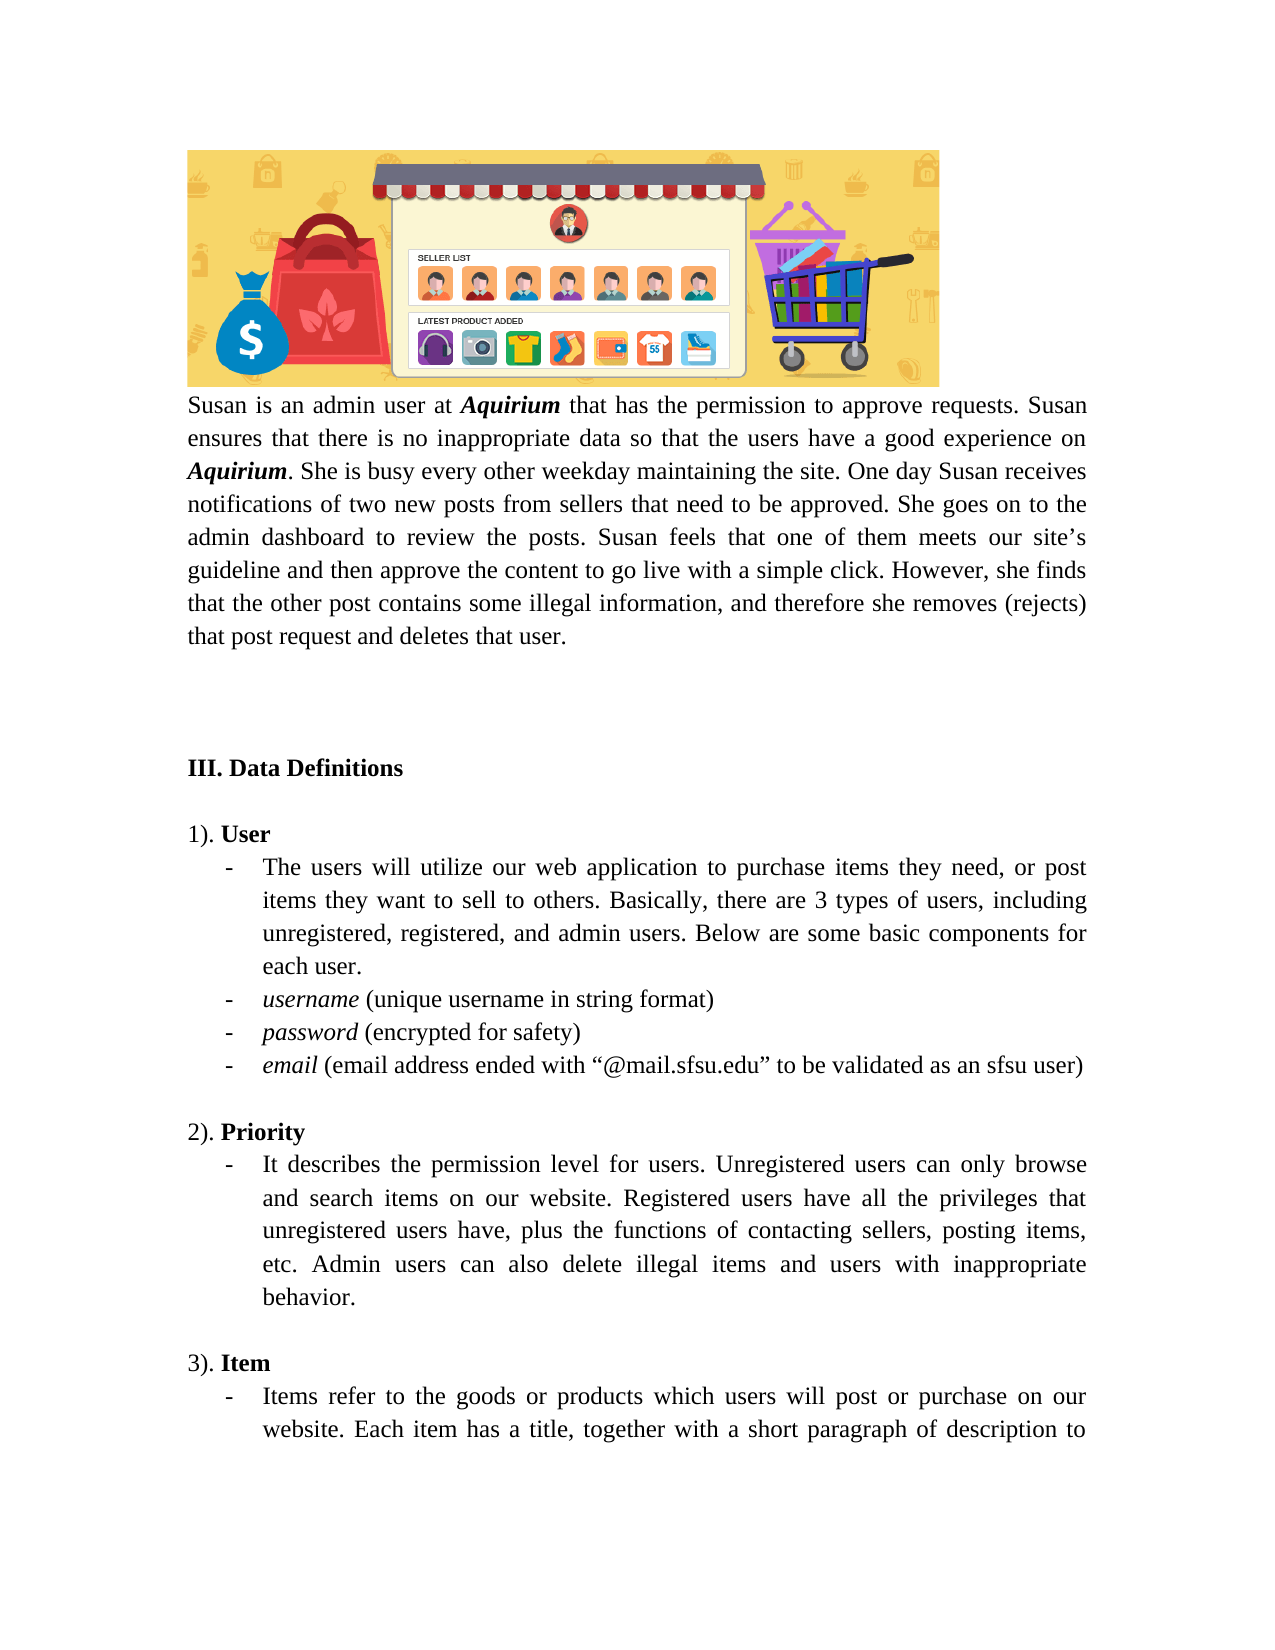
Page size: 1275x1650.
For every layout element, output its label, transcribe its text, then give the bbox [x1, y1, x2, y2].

text III. Data Definitions [187, 753, 1088, 782]
list password (encrypted for safety) [225, 1017, 1088, 1046]
text Susan is an admin user at Aquirium that has the permission to approve requests. Susan ensures that there is no inappropriate data so that the users have a good experience on Aquirium. She is busy every other weekday maintaining the site. One day Susan receives notifications of two new posts from sellers that need to be approved. She goes on to the admin dashboard to review the posts. Susan feels that one of them meets our site’s guideline and then approve the content to go live with a simple click. However, she finds that the other post contains some illegal information, and therefore she removes (rejects) that post request and deletes that user. [187, 390, 1088, 650]
list It describes the permission level for users. Unregistered users can only browse and search items on our website. Registered users have all the privileges that unregistered users have, plus the functions of contacting sellers, posting items, etc. Admin users can also delete illegal items and users with inappropriate behavior. [225, 1149, 1088, 1310]
list The users will utilize our web application to purchase items they need, or post items they want to sell to others. Basically, there are 3 types of users, including unregistered, registered, and admin users. Below are some basic components for each user. [225, 852, 1088, 980]
text 3). Item [187, 1348, 1088, 1376]
list email (email address ended with “@mail.sfsu.edu” to be validated as an sfsu user) [225, 1051, 1088, 1079]
text 2). Priority [187, 1117, 1088, 1145]
text 1). User [187, 819, 1088, 848]
list username (unique username in string format) [225, 984, 1088, 1013]
picture [187, 150, 940, 387]
